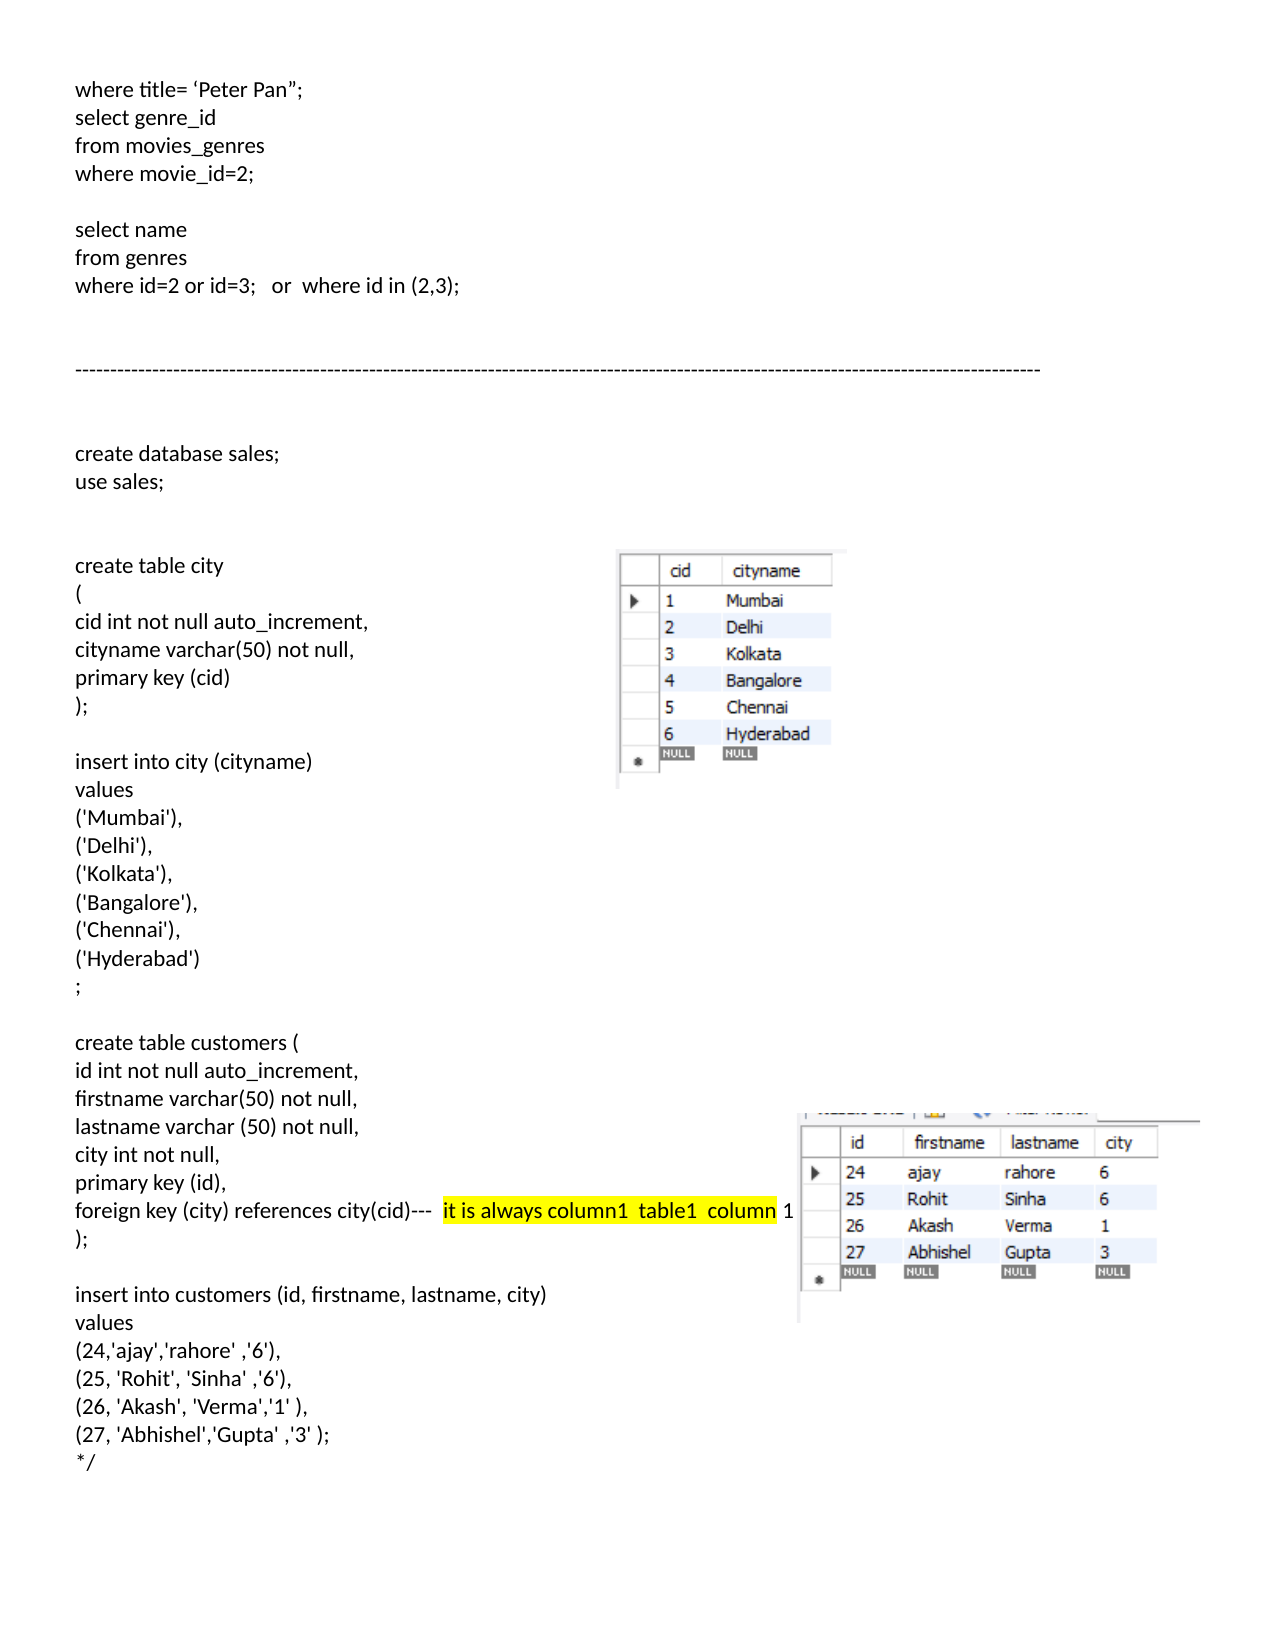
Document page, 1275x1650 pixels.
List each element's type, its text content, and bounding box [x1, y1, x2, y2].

text ('Bangalore'), [75, 888, 1200, 916]
text create table customers ( [75, 1028, 1200, 1056]
text foreign key (city) references city(cid)--- it is always column1 table1 column 1 [75, 1196, 443, 1224]
text ('Delhi'), [75, 832, 1200, 859]
text create database sales; [75, 439, 1200, 467]
text insert into customers (id, firstname, lastname, city) [75, 1280, 1200, 1308]
picture [796, 1252, 1200, 1280]
text select genre_id [75, 103, 1200, 131]
text lastname varchar (50) not null, [75, 1112, 1200, 1140]
text cid int not null auto_increment, [75, 607, 1200, 635]
text values [75, 1308, 1200, 1336]
text (24,'ajay','rahore' ,'6'), [75, 1336, 1200, 1364]
text primary key (cid) [75, 663, 1200, 691]
text ('Chennai'), [75, 916, 1200, 944]
text ( [75, 579, 1200, 607]
text ); [75, 691, 1200, 719]
text where id=2 or id=3; or where id in (2,3); [75, 271, 1200, 299]
text from movies_genres [75, 131, 1200, 159]
text city int not null, [75, 1140, 1200, 1168]
text ('Mumbai'), [75, 803, 1200, 832]
text (25, 'Rohit', 'Sinha' ,'6'), [75, 1364, 1200, 1392]
text where title= ‘Peter Pan”; [75, 75, 1200, 103]
text primary key (id), [75, 1168, 1200, 1196]
text values [75, 776, 1200, 803]
text (26, 'Akash', 'Verma','1' ), [75, 1392, 1200, 1420]
text ('Kolkata'), [75, 859, 1200, 888]
text foreign key (city) references city(cid)--- it is always column1 table1 column 1 [777, 1196, 1200, 1224]
text id int not null auto_increment, [75, 1056, 1200, 1084]
text */ [75, 1448, 1200, 1476]
text cityname varchar(50) not null, [75, 635, 1200, 663]
text from genres [75, 243, 1200, 271]
text (27, 'Abhishel','Gupta' ,'3' ); [75, 1420, 1200, 1448]
text create table city [75, 551, 1200, 579]
text ------------------------------------------------------------------------------------------------------------------------------------------ [75, 355, 1200, 383]
text ); [75, 1224, 1200, 1252]
text firstname varchar(50) not null, [75, 1084, 1200, 1112]
text select name [75, 215, 1200, 243]
text ('Hyderabad') [75, 944, 1200, 972]
text use sales; [75, 467, 1200, 495]
text where movie_id=2; [75, 159, 1200, 187]
picture [615, 719, 847, 747]
text ; [75, 972, 1200, 1000]
text insert into city (cityname) [75, 747, 1200, 776]
